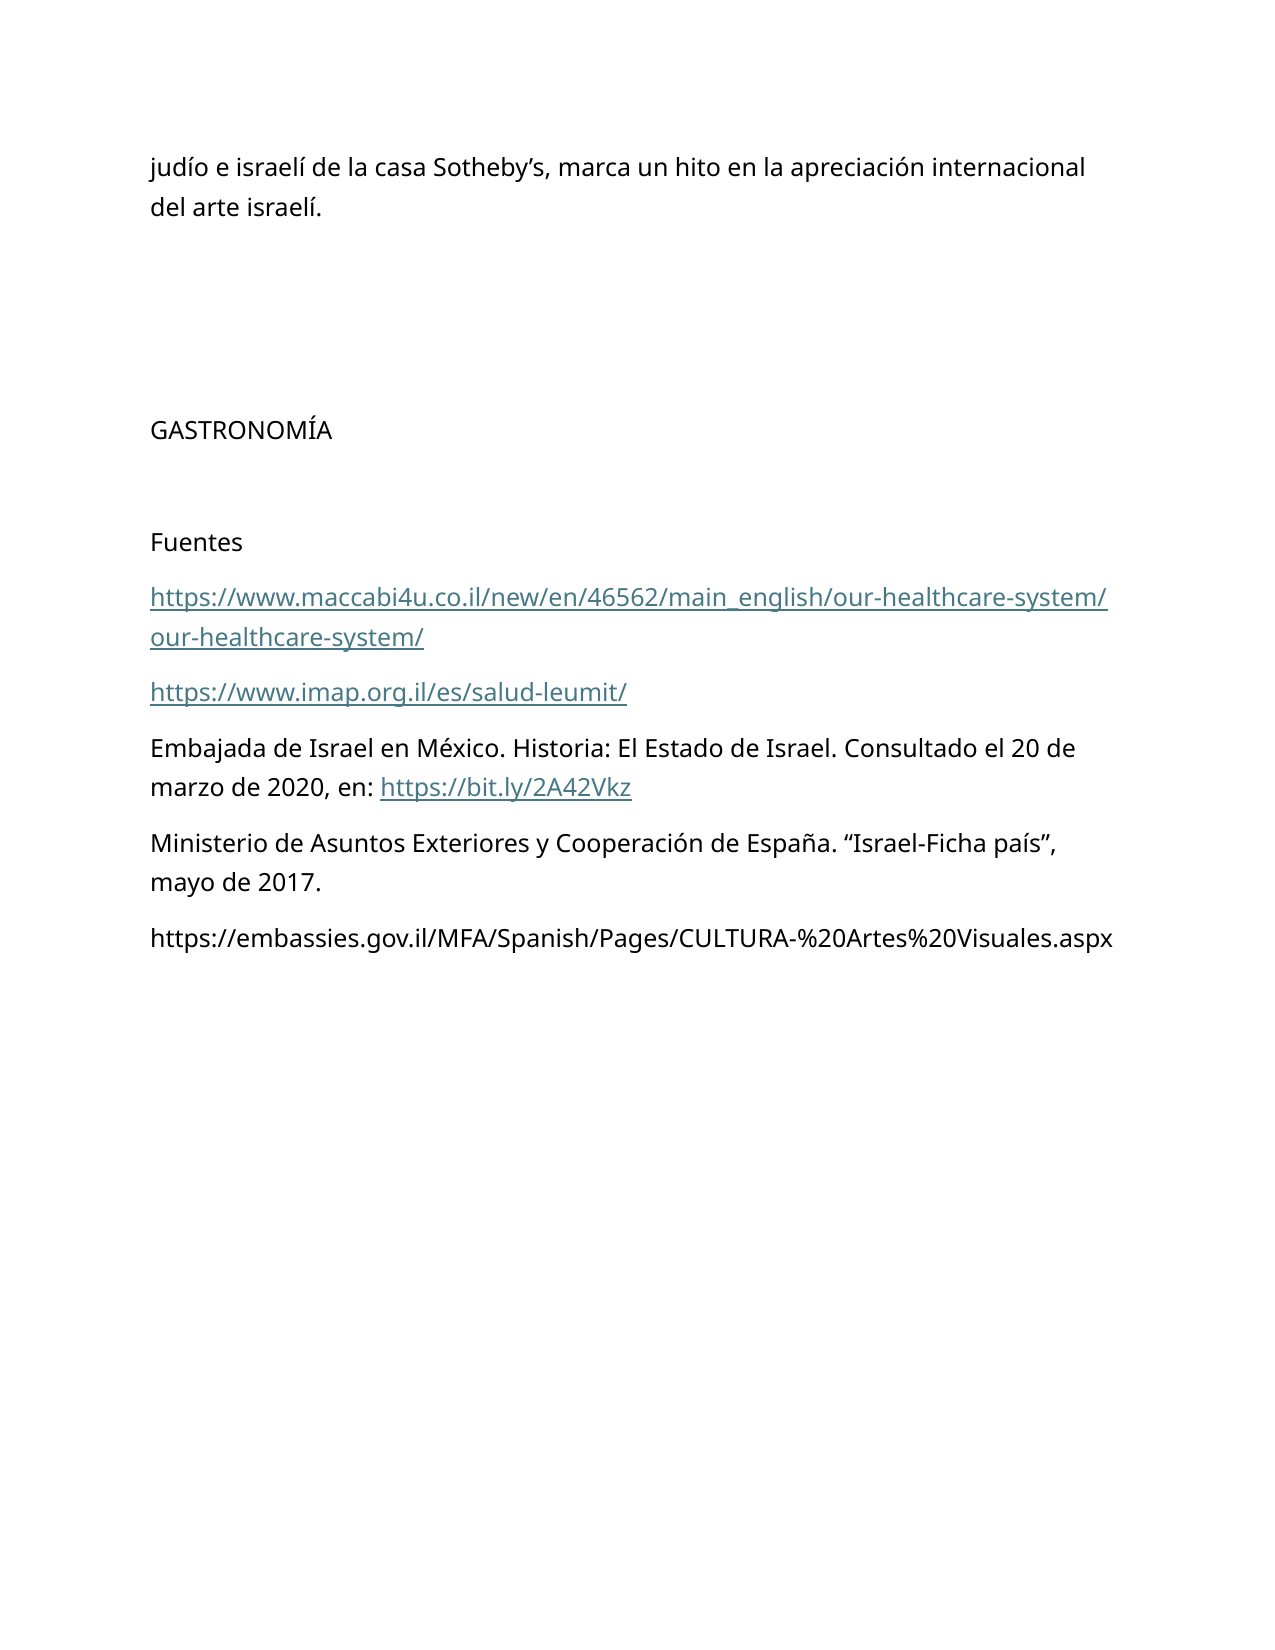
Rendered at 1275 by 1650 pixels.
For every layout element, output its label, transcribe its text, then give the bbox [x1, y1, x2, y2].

text Embajada de Israel en México. Historia: El Estado de Israel. Consultado el 20 de marzo de 2020, en: https://bit.ly/2A42Vkz [150, 731, 1125, 804]
text https://embassies.gov.il/MFA/Spanish/Pages/CULTURA-%20Artes%20Visuales.aspx [150, 921, 1125, 955]
text Ministerio de Asuntos Exteriores y Cooperación de España. “Israel-Ficha país”, mayo de 2017. [150, 826, 1125, 899]
text Fuentes [150, 524, 1125, 558]
text https://www.imap.org.il/es/salud-leumit/ [150, 675, 1125, 709]
text GASTRONOMÍA [150, 412, 1125, 447]
text https://www.maccabi4u.co.il/new/en/46562/main_english/our-healthcare-system/our-healthcare-system/ [150, 580, 1125, 653]
